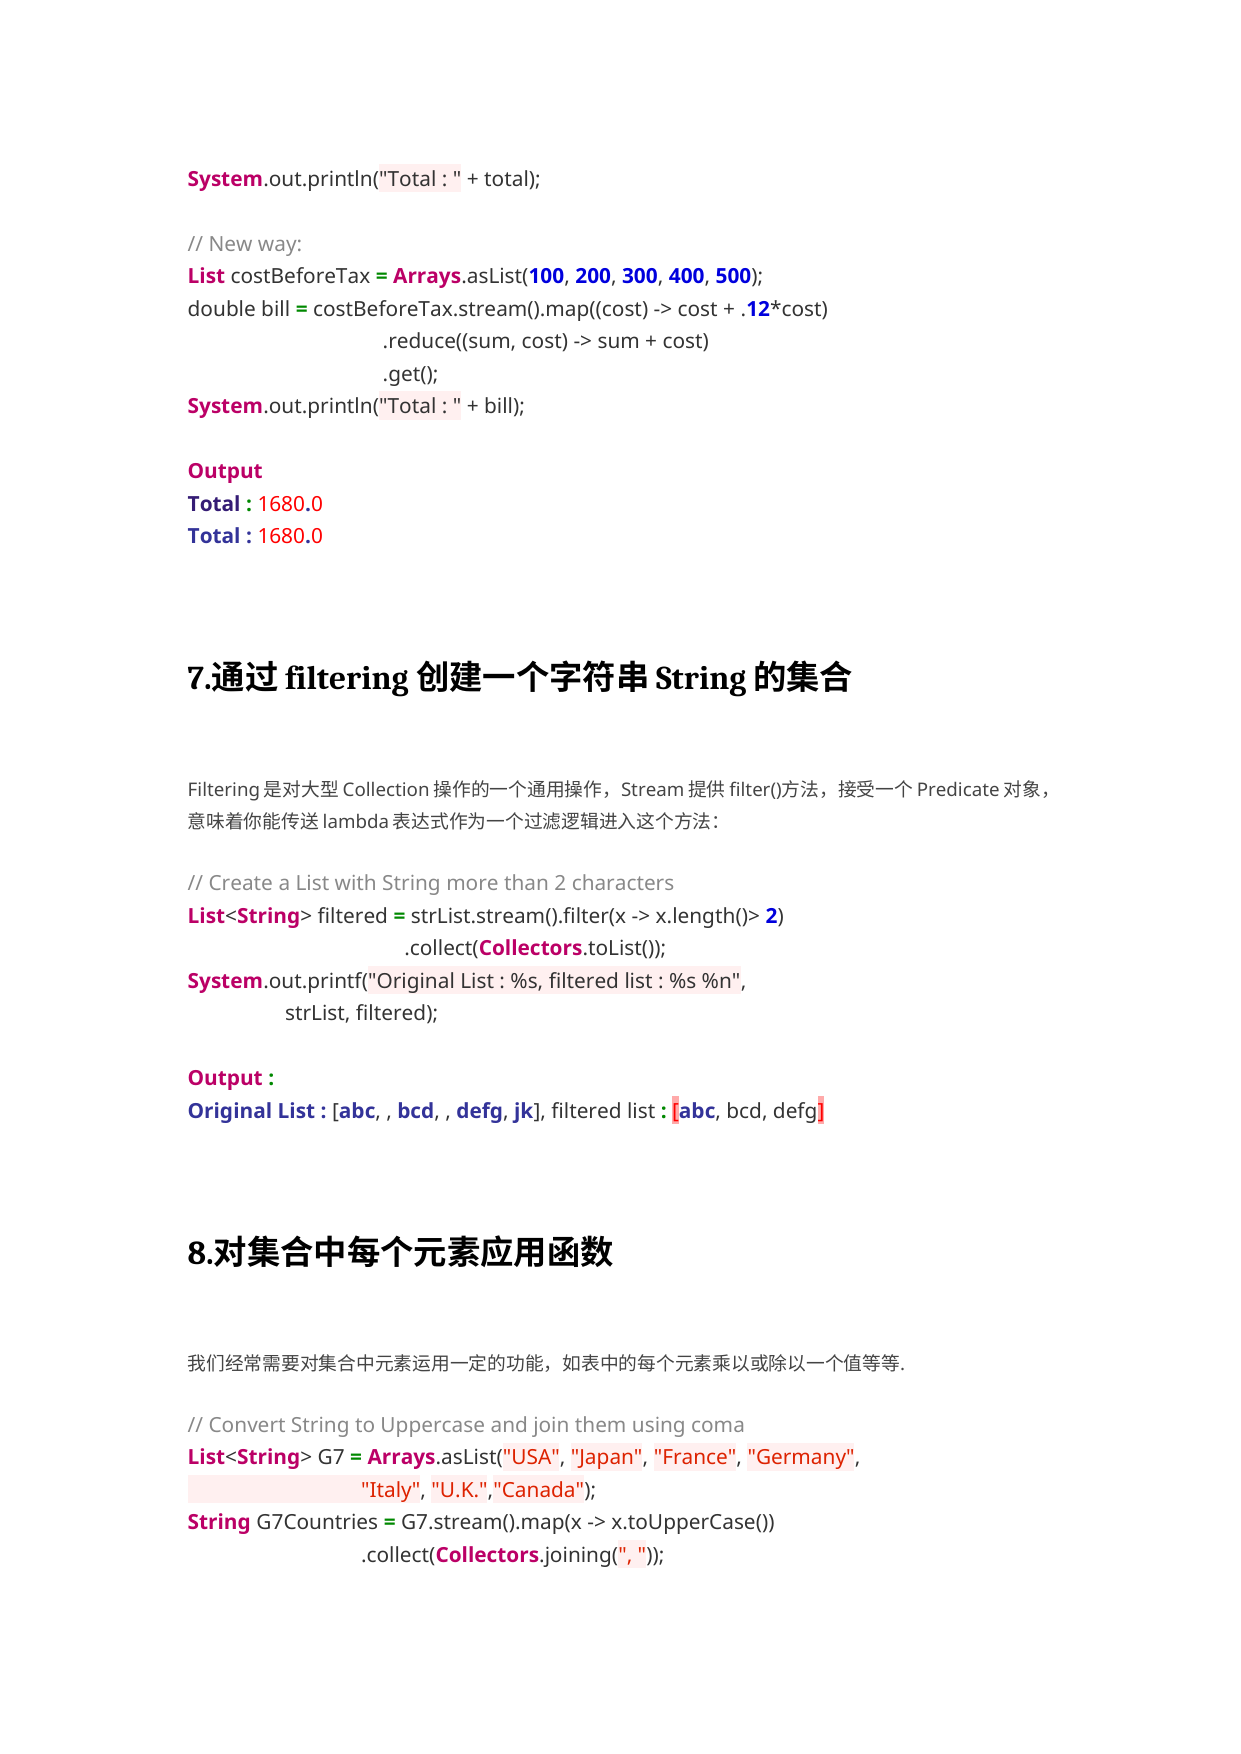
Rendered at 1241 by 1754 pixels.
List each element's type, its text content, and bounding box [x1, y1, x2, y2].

text Output : [187, 1061, 1053, 1094]
text 我们经常需要对集合中元素运用一定的功能，如表中的每个元素乘以或除以一个值等等. [187, 1346, 1053, 1379]
text String G7Countries = G7.stream().map(x -> x.toUpperCase()) .collect(Collectors.joining(", ")); [187, 1506, 1053, 1571]
text List<String> G7 = Arrays.asList("USA", "Japan", "France", "Germany", [187, 1441, 1053, 1473]
text Output [187, 454, 1053, 487]
text "Italy", "U.K.","Canada"); [187, 1473, 1053, 1506]
text Filtering是对大型Collection操作的一个通用操作，Stream提供filter()方法，接受一个Predicate对象，意味着你能传送lambda表达式作为一个过滤逻辑进入这个方法： [187, 772, 1053, 837]
text // Create a List with String more than 2 characters [187, 866, 1053, 899]
text // Convert String to Uppercase and join them using coma [187, 1408, 1053, 1441]
text Total : 1680.0 [187, 487, 1053, 519]
text System.out.println("Total : " + total); [187, 162, 1053, 194]
text System.out.printf("Original List : %s, filtered list : %s %n", strList, filtered); [187, 964, 1053, 1029]
subtitle 8.对集合中每个元素应用函数 [187, 1217, 1053, 1282]
subtitle 7.通过filtering 创建一个字符串String的集合 [187, 643, 1053, 708]
text // New way: [187, 227, 1053, 259]
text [187, 259, 1053, 292]
text System.out.println("Total : " + bill); [187, 389, 1053, 422]
text Original List : [abc, , bcd, , defg, jk], filtered list : [abc, bcd, defg] [187, 1094, 1053, 1126]
text double bill = costBeforeTax.stream().map((cost) -> cost + .12*cost) .reduce((sum, cost) -> sum + cost) .get(); [187, 292, 1053, 389]
text Total : 1680.0 [187, 519, 1053, 552]
text List<String> filtered = strList.stream().filter(x -> x.length()> 2) .collect(Collectors.toList()); [187, 899, 1053, 964]
